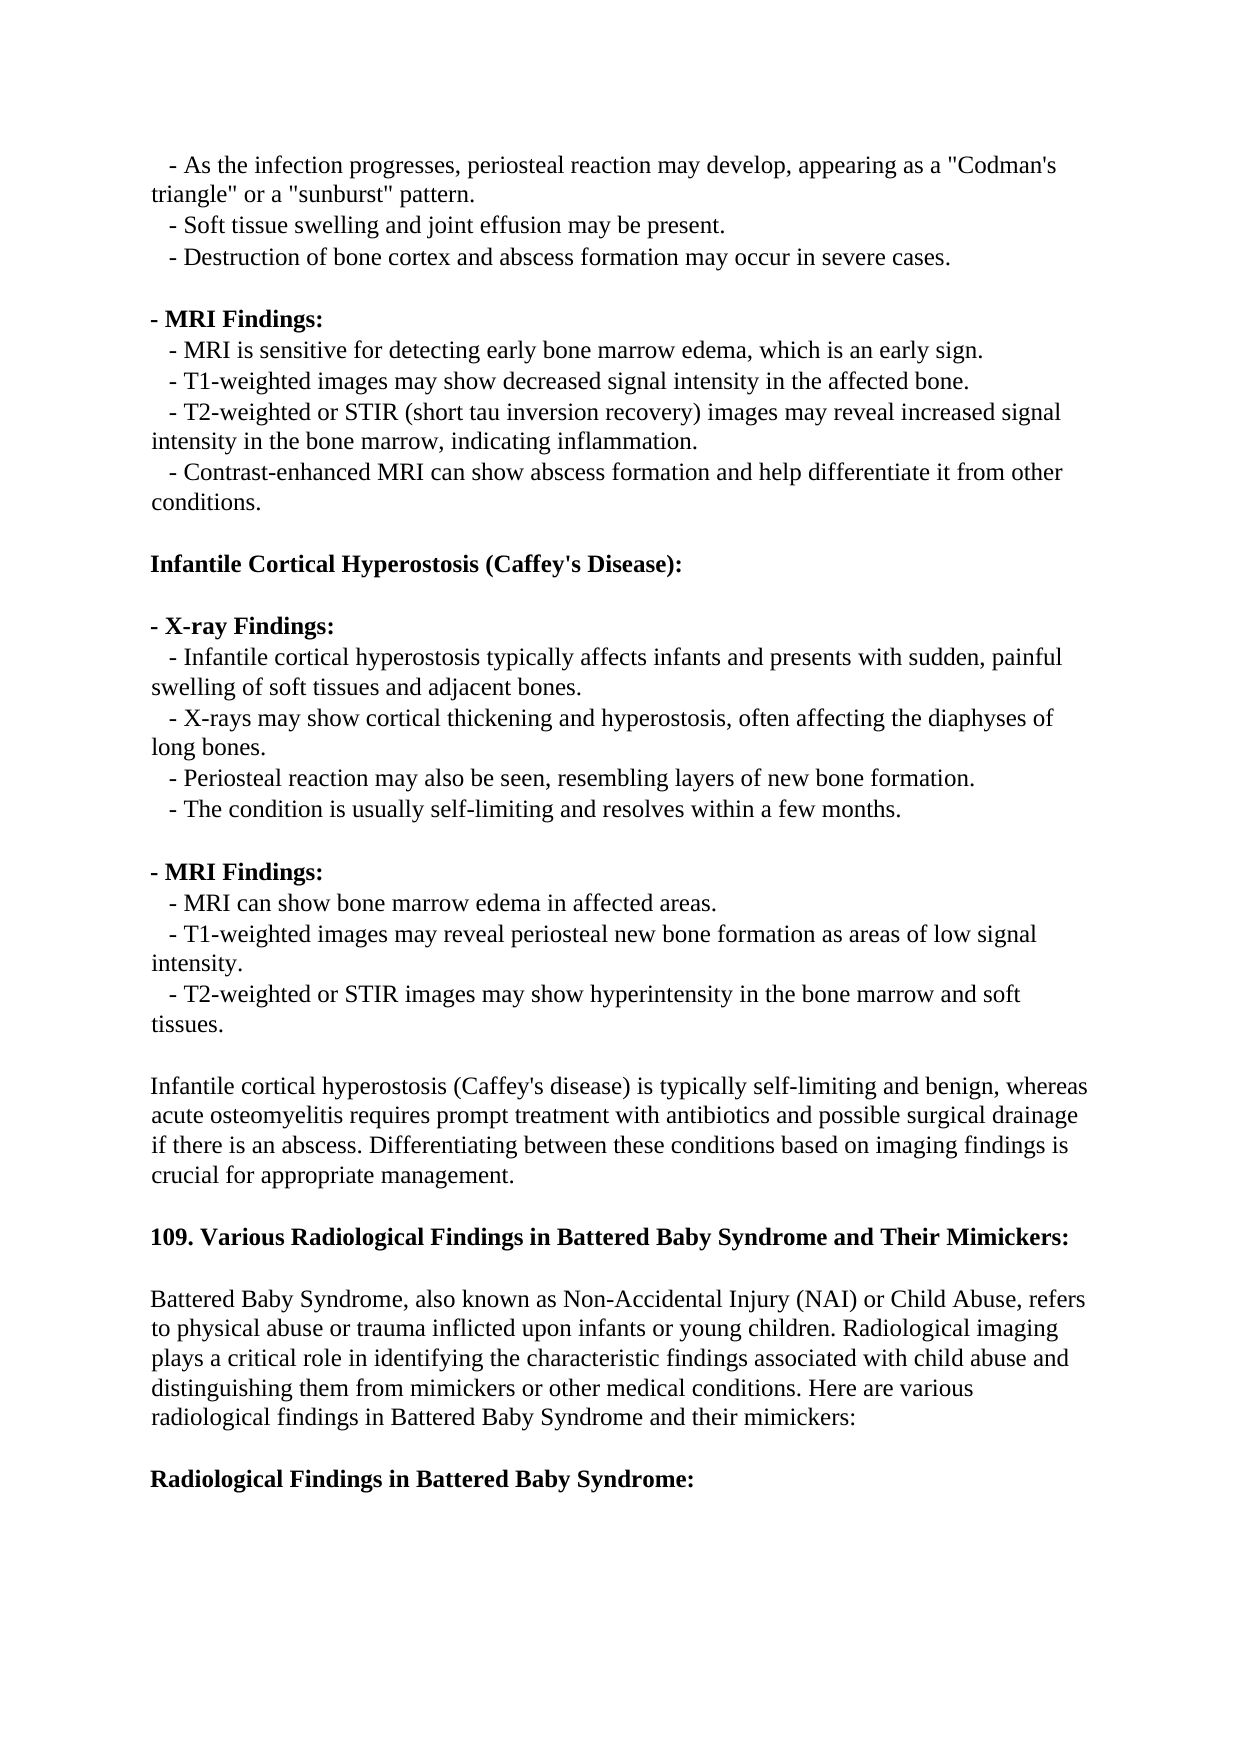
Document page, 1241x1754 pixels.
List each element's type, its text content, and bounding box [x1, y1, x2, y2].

text - T1-weighted images may reveal periosteal new bone formation as areas of low signal intensity. [150, 919, 1090, 977]
text Infantile Cortical Hyperostosis (Caffey's Disease): [150, 549, 1090, 578]
text - T1-weighted images may show decreased signal intensity in the affected bone. [150, 366, 1090, 394]
text - Contrast-enhanced MRI can show abscess formation and help differentiate it from other conditions. [150, 457, 1090, 516]
text - X-rays may show cortical thickening and hyperostosis, often affecting the diaphyses of long bones. [150, 703, 1090, 761]
text - The condition is usually self-limiting and resolves within a few months. [150, 794, 1090, 823]
text - Soft tissue swelling and joint effusion may be present. [150, 211, 1090, 239]
text - Periosteal reaction may also be seen, resembling layers of new bone formation. [150, 763, 1090, 792]
text - X-ray Findings: [150, 611, 1090, 640]
text - MRI is sensitive for detecting early bone marrow edema, which is an early sign. [150, 335, 1090, 363]
text - T2-weighted or STIR (short tau inversion recovery) images may reveal increased signal intensity in the bone marrow, indicating inflammation. [150, 397, 1090, 455]
text Infantile cortical hyperostosis (Caffey's disease) is typically self-limiting and benign, whereas acute osteomyelitis requires prompt treatment with antibiotics and possible surgical drainage if there is an abscess. Differentiating between these conditions based on imaging findings is crucial for appropriate management. [150, 1071, 1090, 1188]
text - MRI can show bone marrow edema in affected areas. [150, 888, 1090, 916]
text - Destruction of bone cortex and abscess formation may occur in severe cases. [150, 242, 1090, 270]
text 109. Various Radiological Findings in Battered Baby Syndrome and Their Mimickers: [150, 1222, 1090, 1251]
text - As the infection progresses, periosteal reaction may develop, appearing as a "Codman's triangle" or a "sunburst" pattern. [150, 150, 1090, 208]
text - MRI Findings: [150, 304, 1090, 332]
text - Infantile cortical hyperostosis typically affects infants and presents with sudden, painful swelling of soft tissues and adjacent bones. [150, 642, 1090, 701]
text - MRI Findings: [150, 857, 1090, 885]
text Radiological Findings in Battered Baby Syndrome: [150, 1464, 1090, 1493]
text Battered Baby Syndrome, also known as Non-Accidental Injury (NAI) or Child Abuse, refers to physical abuse or trauma inflicted upon infants or young children. Radiological imaging plays a critical role in identifying the characteristic findings associated with child abuse and distinguishing them from mimickers or other medical conditions. Here are various radiological findings in Battered Baby Syndrome and their mimickers: [150, 1284, 1090, 1431]
text - T2-weighted or STIR images may show hyperintensity in the bone marrow and soft tissues. [150, 979, 1090, 1038]
